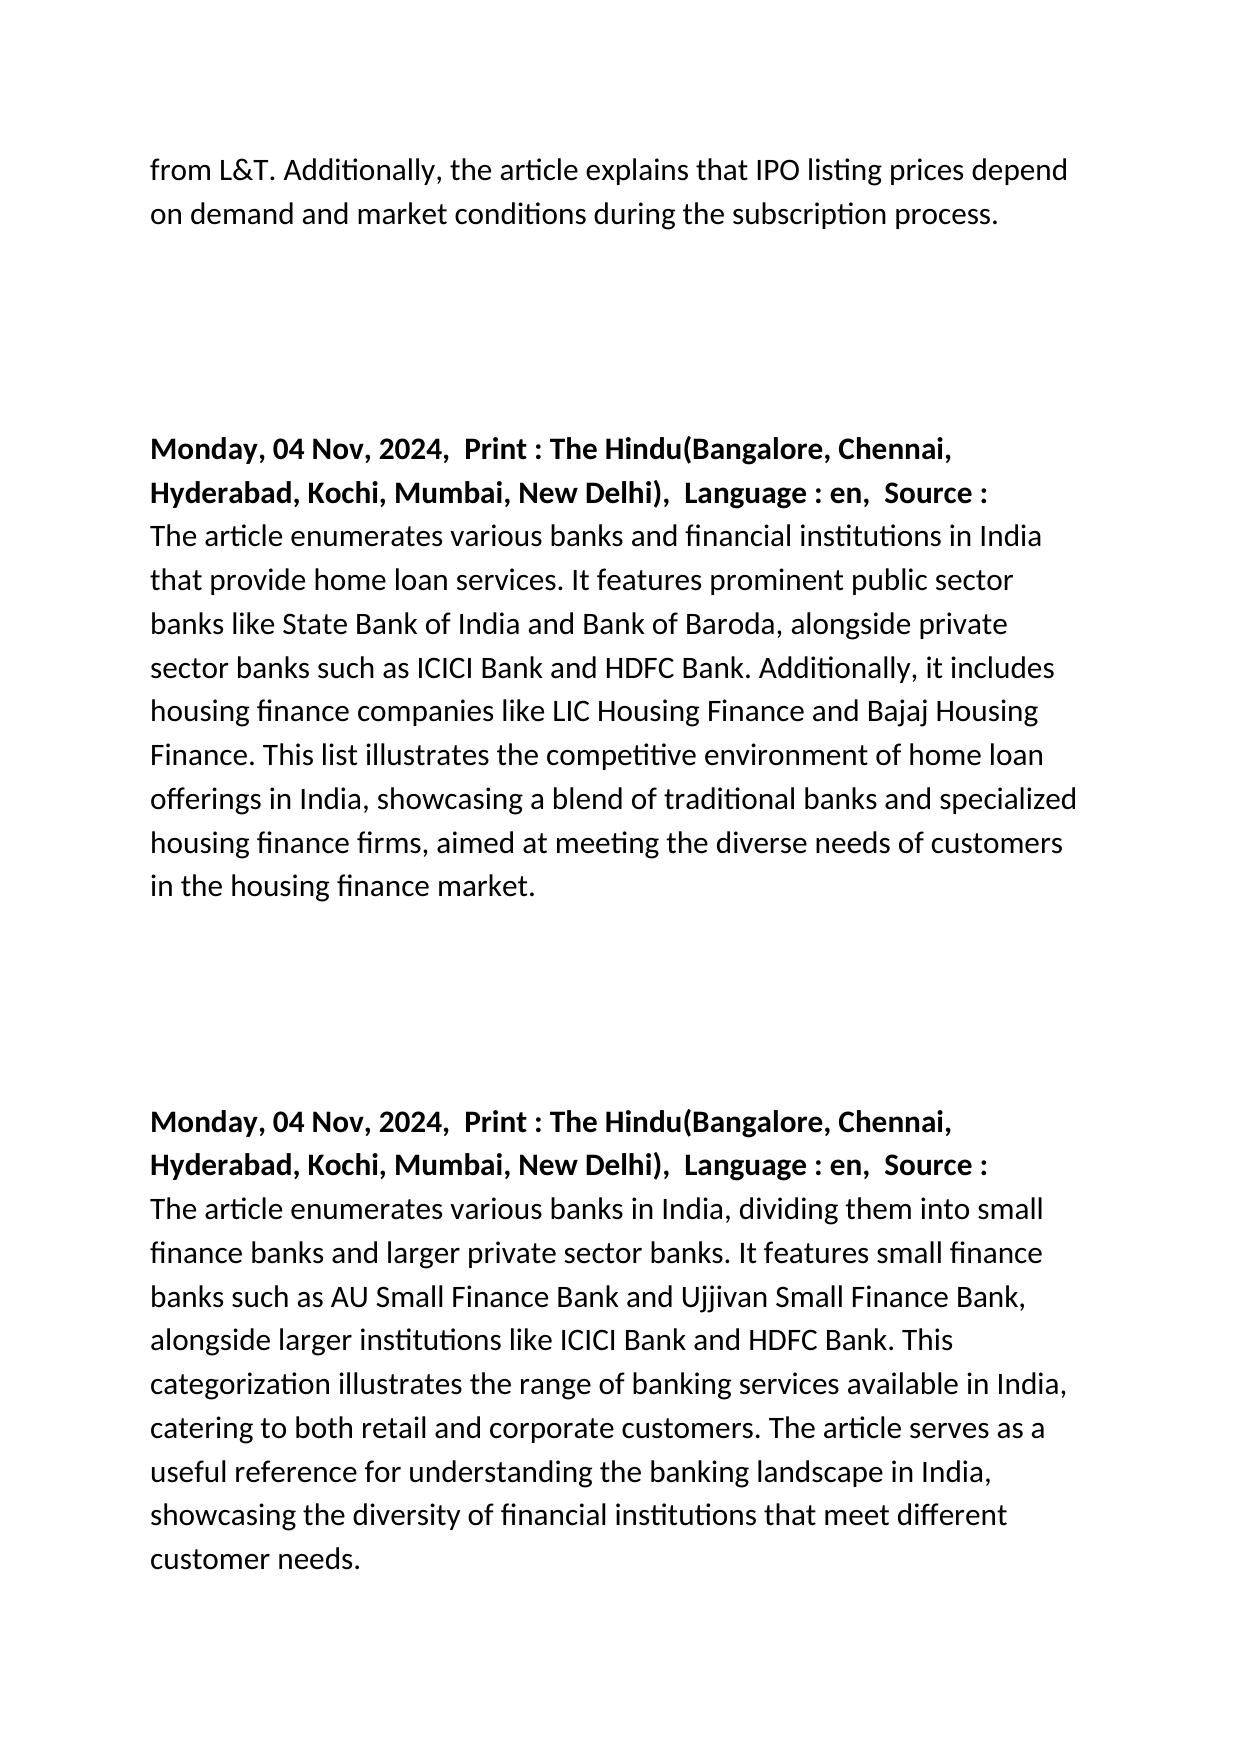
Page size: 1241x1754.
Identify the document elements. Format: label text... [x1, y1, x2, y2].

text Monday, 04 Nov, 2024, Print : The Hindu(Bangalore, Chennai, Hyderabad, Kochi, Mumbai, New Delhi), Language : en, Source : The article enumerates various banks and financial institutions in India that provide home loan services. It features prominent public sector banks like State Bank of India and Bank of Baroda, alongside private sector banks such as ICICI Bank and HDFC Bank. Additionally, it includes housing finance companies like LIC Housing Finance and Bajaj Housing Finance. This list illustrates the competitive environment of home loan offerings in India, showcasing a blend of traditional banks and specialized housing finance firms, aimed at meeting the diverse needs of customers in the housing finance market. [150, 429, 1090, 904]
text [150, 150, 1090, 232]
text Monday, 04 Nov, 2024, Print : The Hindu(Bangalore, Chennai, Hyderabad, Kochi, Mumbai, New Delhi), Language : en, Source : The article enumerates various banks in India, dividing them into small finance banks and larger private sector banks. It features small finance banks such as AU Small Finance Bank and Ujjivan Small Finance Bank, alongside larger institutions like ICICI Bank and HDFC Bank. This categorization illustrates the range of banking services available in India, catering to both retail and corporate customers. The article serves as a useful reference for understanding the banking landscape in India, showcasing the diversity of financial institutions that meet different customer needs. [150, 1102, 1090, 1577]
